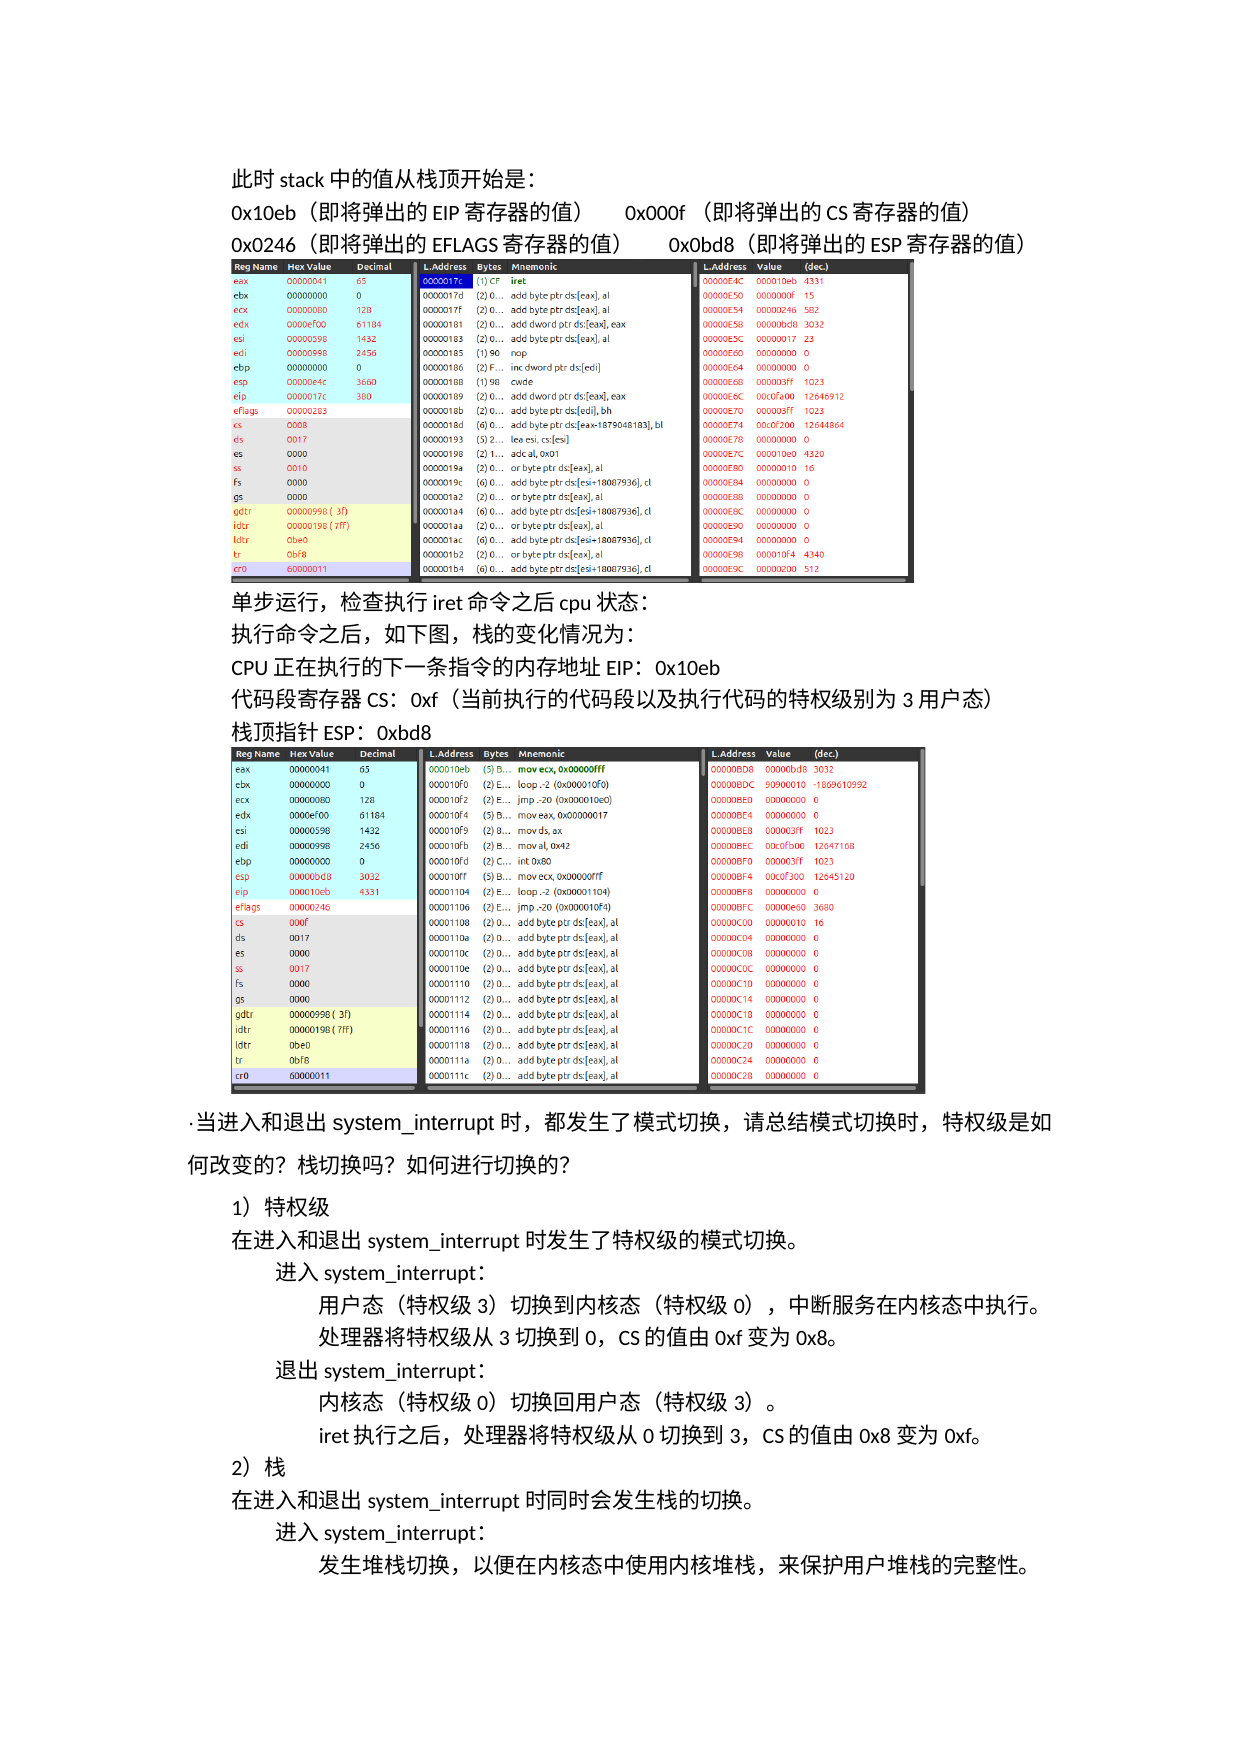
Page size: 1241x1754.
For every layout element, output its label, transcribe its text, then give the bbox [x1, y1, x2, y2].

text 用户态（特权级 3）切换到内核态（特权级 0），中断服务在内核态中执行。 [275, 1287, 1053, 1320]
text 处理器将特权级从 3 切换到 0，CS的值由 0xf 变为 0x8。 [275, 1320, 1053, 1352]
text iret执行之后，处理器将特权级从 0 切换到 3，CS的值由 0x8 变为 0xf。 [275, 1417, 1053, 1450]
text CPU 正在执行的下一条指令的内存地址EIP：0x10eb [187, 649, 1053, 682]
text 在进入和退出 system_interrupt 时发生了特权级的模式切换。 [187, 1222, 1053, 1255]
picture [231, 259, 914, 583]
text 进入 system_interrupt： [231, 1515, 1053, 1547]
text 0x10eb（即将弹出的EIP寄存器的值） 0x000f （即将弹出的CS寄存器的值） [187, 194, 1053, 227]
picture [231, 747, 926, 1094]
text 此时stack中的值从栈顶开始是： [187, 162, 1053, 194]
subtitle ·当进入和退出 system_interrupt 时，都发生了模式切换，请总结模式切换时，特权级是如何改变的？栈切换吗？如何进行切换的？ [187, 1104, 1053, 1180]
text 2）栈 [187, 1450, 1053, 1482]
text 进入 system_interrupt： [231, 1255, 1053, 1287]
text 栈顶指针ESP：0xbd8 [187, 714, 1053, 747]
text 发生堆栈切换，以便在内核态中使用内核堆栈，来保护用户堆栈的完整性。 [275, 1547, 1053, 1580]
text 退出 system_interrupt： [231, 1352, 1053, 1385]
text 1）特权级 [187, 1190, 1053, 1222]
text 0x0246（即将弹出的EFLAGS寄存器的值） 0x0bd8（即将弹出的ESP寄存器的值） [187, 227, 1053, 259]
text 单步运行，检查执行iret命令之后cpu状态： [187, 584, 1053, 617]
text 代码段寄存器CS：0xf（当前执行的代码段以及执行代码的特权级别为 3 用户态） [187, 682, 1053, 714]
text 执行命令之后，如下图，栈的变化情况为： [187, 617, 1053, 649]
text 在进入和退出 system_interrupt 时同时会发生栈的切换。 [187, 1482, 1053, 1515]
text 内核态（特权级 0）切换回用户态（特权级 3）。 [275, 1385, 1053, 1417]
